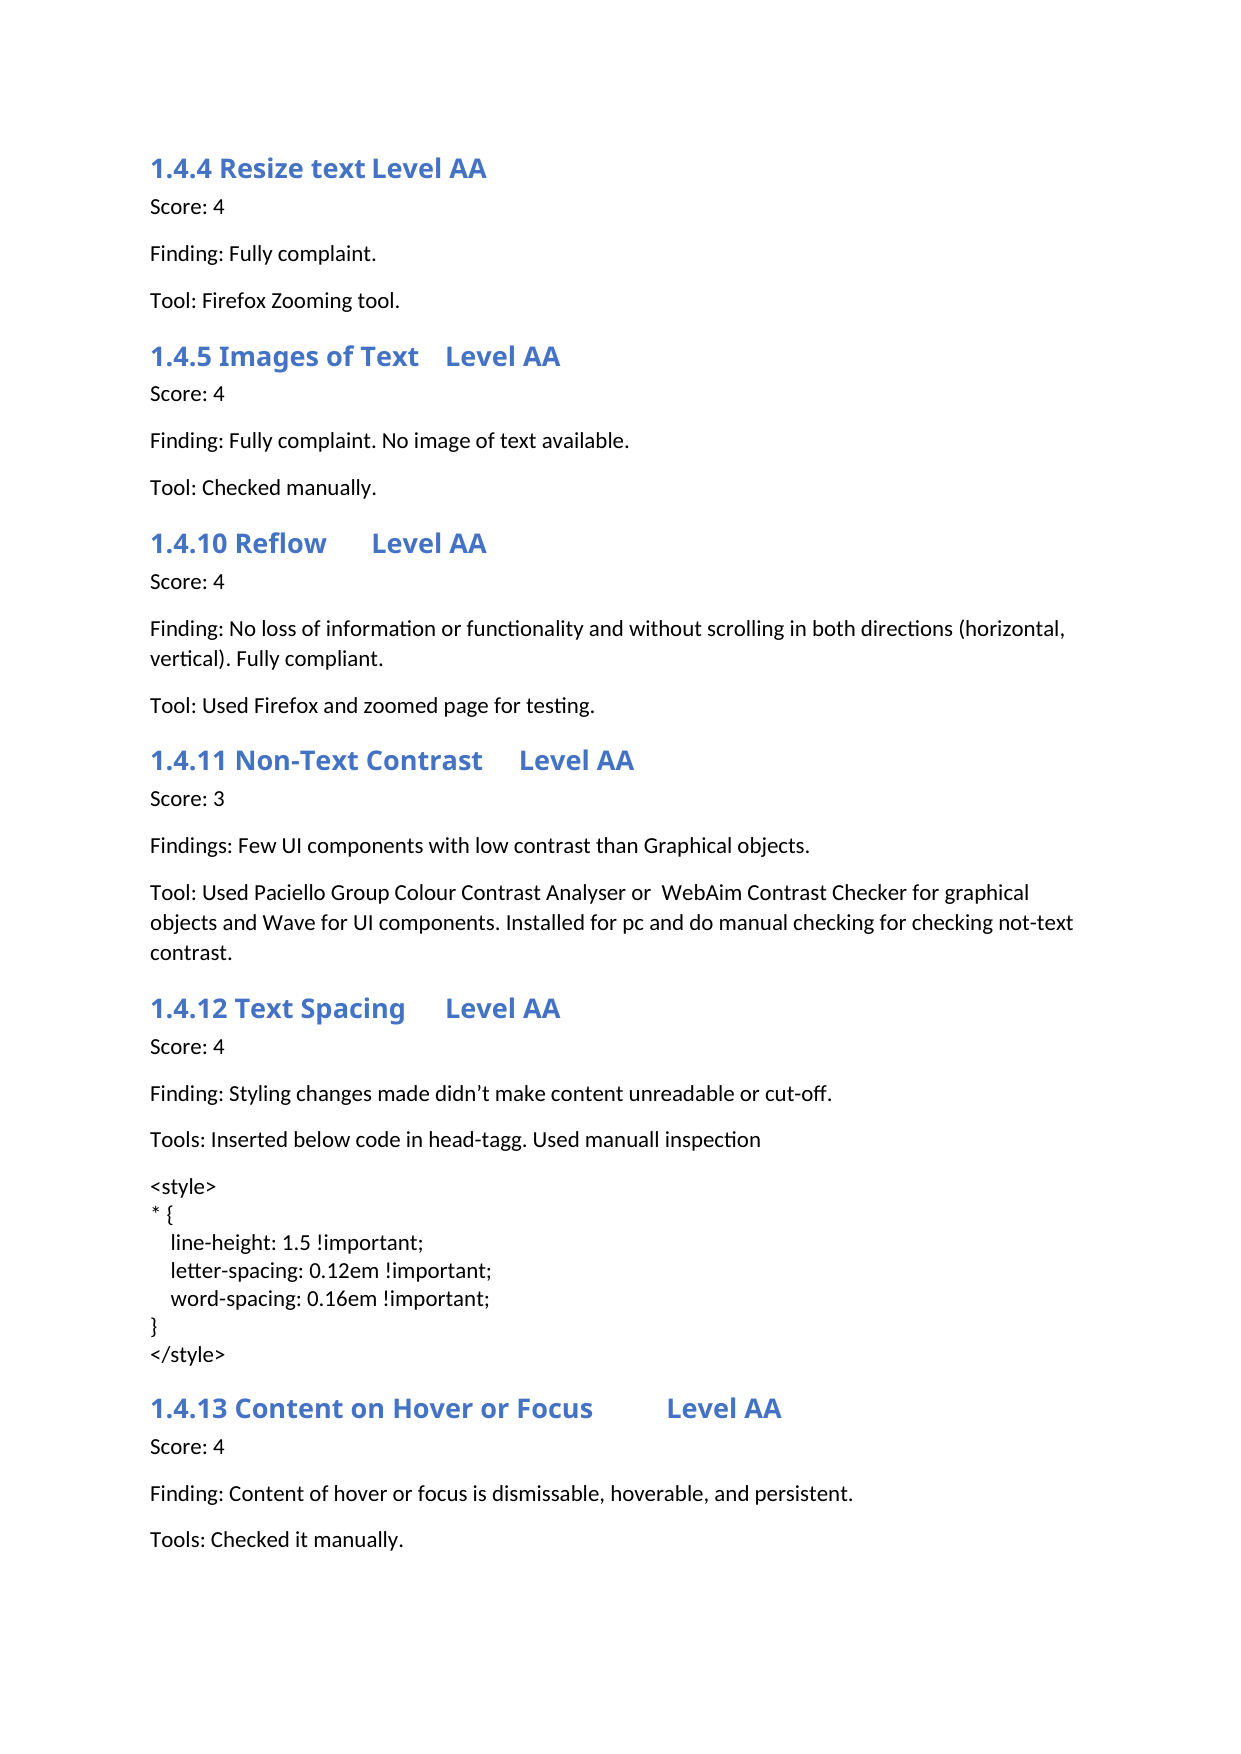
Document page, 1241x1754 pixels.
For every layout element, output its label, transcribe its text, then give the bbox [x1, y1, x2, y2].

text Tool: Used Paciello Group Colour Contrast Analyser or WebAim Contrast Checker for graphical objects and Wave for UI components. Installed for pc and do manual checking for checking not-text contrast. [150, 878, 1090, 966]
subtitle 1.4.11 Non-Text Contrast Level AA [150, 742, 1090, 779]
text </style> [150, 1341, 1090, 1368]
text Tools: Inserted below code in head-tagg. Used manuall inspection [150, 1126, 1090, 1153]
subtitle 1.4.4 Resize text Level AA [150, 150, 1090, 187]
text Finding: Fully complaint. [150, 239, 1090, 267]
subtitle 1.4.5 Images of Text Level AA [150, 337, 1090, 374]
text Finding: Styling changes made didn’t make content unreadable or cut-off. [150, 1079, 1090, 1107]
subtitle 1.4.12 Text Spacing Level AA [150, 989, 1090, 1026]
text Tool: Firefox Zooming tool. [150, 286, 1090, 314]
text letter-spacing: 0.12em !important; [150, 1256, 1090, 1284]
text Score: 4 [150, 379, 1090, 408]
text Score: 4 [150, 1032, 1090, 1060]
text word-spacing: 0.16em !important; [150, 1284, 1090, 1312]
text Tools: Checked it manually. [150, 1526, 1090, 1553]
subtitle 1.4.10 Reflow Level AA [150, 524, 1090, 561]
text Findings: Few UI components with low contrast than Graphical objects. [150, 831, 1090, 859]
text Score: 4 [150, 192, 1090, 220]
text Score: 4 [150, 1432, 1090, 1460]
text <style> [150, 1172, 1090, 1200]
text Tool: Checked manually. [150, 473, 1090, 501]
subtitle 1.4.13 Content on Hover or Focus Level AA [150, 1389, 1090, 1426]
text * { [150, 1200, 1090, 1228]
text Finding: Content of hover or focus is dismissable, hoverable, and persistent. [150, 1479, 1090, 1507]
text Finding: No loss of information or functionality and without scrolling in both directions (horizontal, vertical). Fully compliant. [150, 614, 1090, 672]
text } [150, 1312, 1090, 1341]
text Score: 3 [150, 784, 1090, 812]
text Score: 4 [150, 567, 1090, 595]
text Tool: Used Firefox and zoomed page for testing. [150, 691, 1090, 719]
text line-height: 1.5 !important; [150, 1228, 1090, 1256]
text Finding: Fully complaint. No image of text available. [150, 426, 1090, 454]
